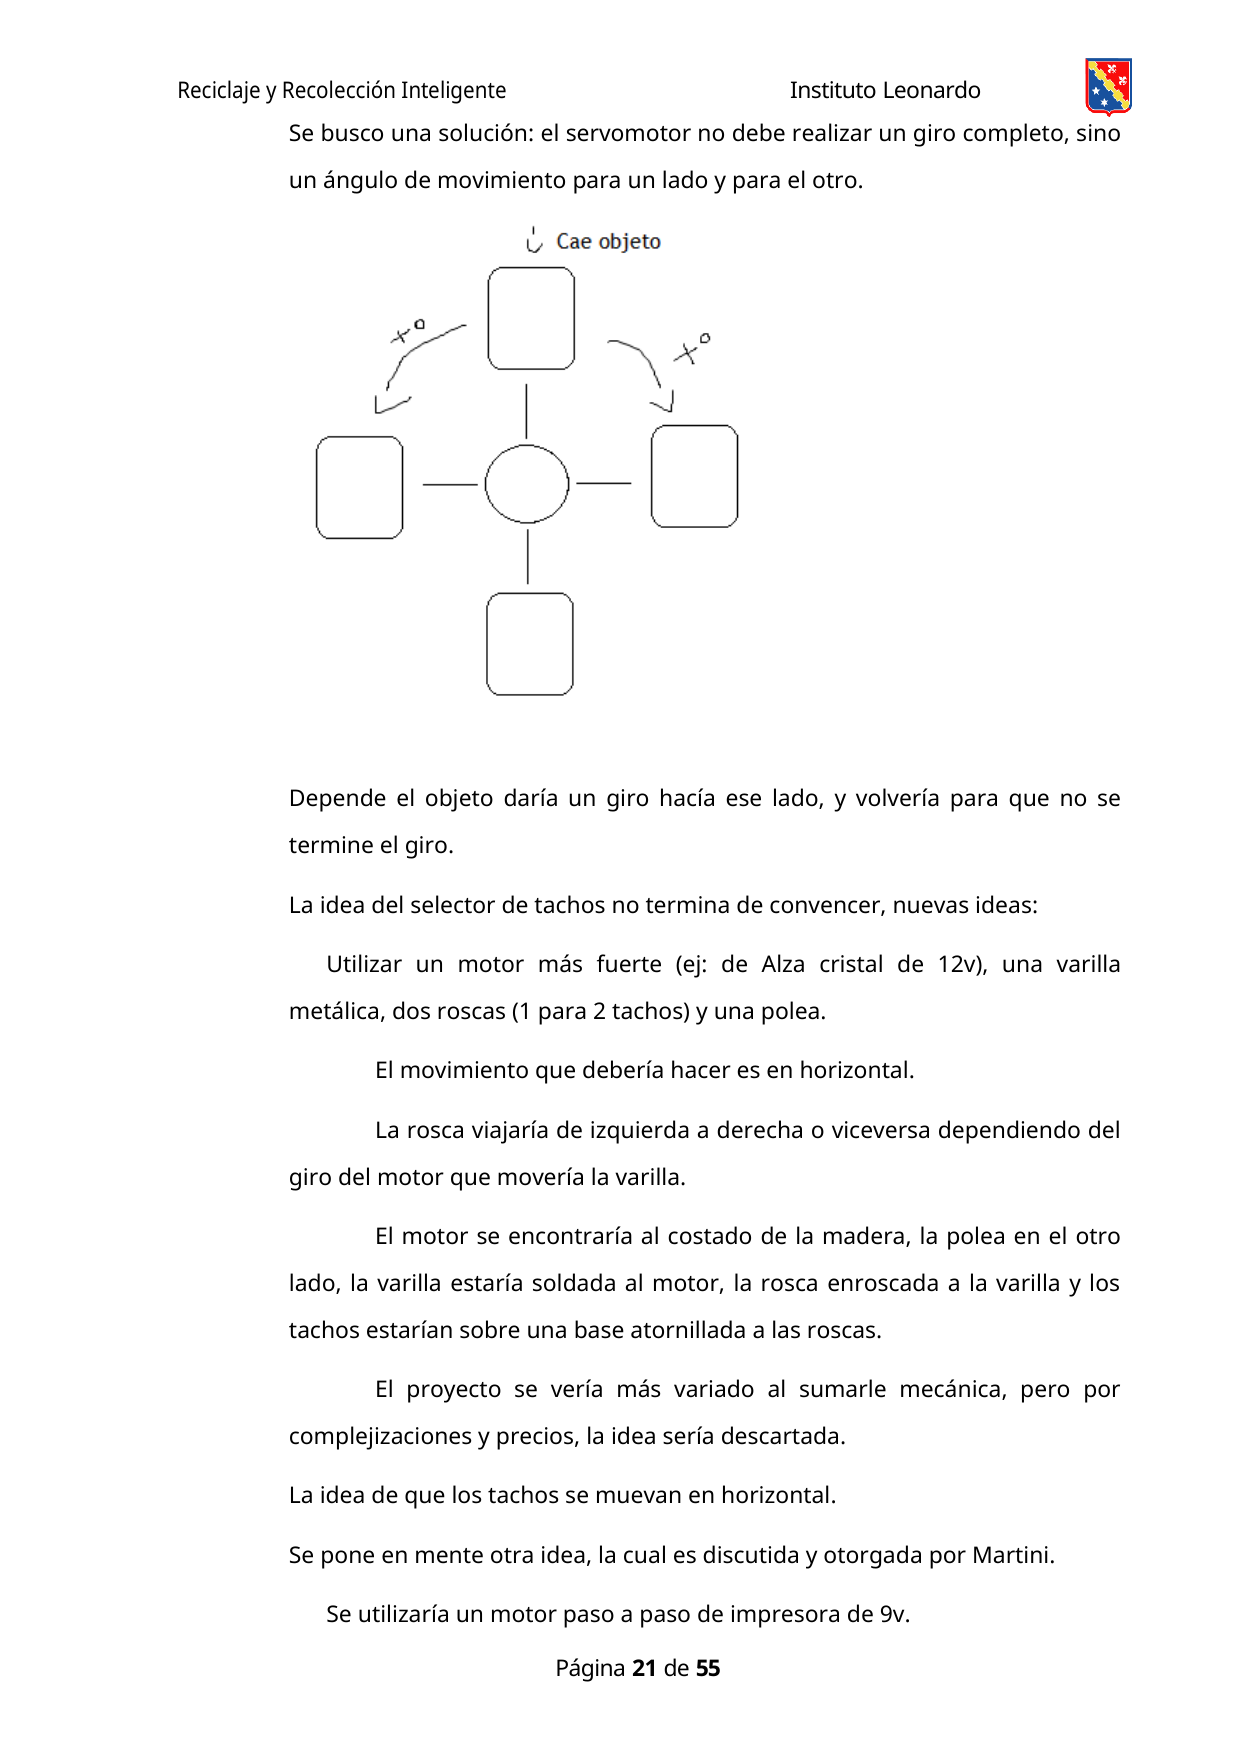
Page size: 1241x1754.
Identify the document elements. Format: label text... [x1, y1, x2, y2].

text Depende el objeto daría un giro hacía ese lado, y volvería para que no se termine el giro. [289, 782, 1122, 860]
text Utilizar un motor más fuerte (ej: de Alza cristal de 12v), una varilla metálica, dos roscas (1 para 2 tachos) y una polea. [289, 948, 1122, 1026]
text Se pone en mente otra idea, la cual es discutida y otorgada por Martini. [289, 1538, 1122, 1570]
text El movimiento que debería hacer es en horizontal. [289, 1054, 1122, 1085]
text La rosca viajaría de izquierda a derecha o viceversa dependiendo del giro del motor que movería la varilla. [289, 1113, 1122, 1192]
picture [288, 222, 768, 755]
picture [1085, 58, 1132, 117]
text Se utilizaría un motor paso a paso de impresora de 9v. [289, 1598, 1122, 1629]
text El proyecto se vería más variado al sumarle mecánica, pero por complejizaciones y precios, la idea sería descartada. [289, 1373, 1122, 1451]
text La idea del selector de tachos no termina de convencer, nuevas ideas: [289, 888, 1122, 920]
text La idea de que los tachos se muevan en horizontal. [289, 1479, 1122, 1510]
text El motor se encontraría al costado de la madera, la polea en el otro lado, la varilla estaría soldada al motor, la rosca enroscada a la varilla y los tachos estarían sobre una base atornillada a las roscas. [289, 1220, 1122, 1345]
text Se busco una solución: el servomotor no debe realizar un giro completo, sino un ángulo de movimiento para un lado y para el otro. [289, 117, 1122, 195]
